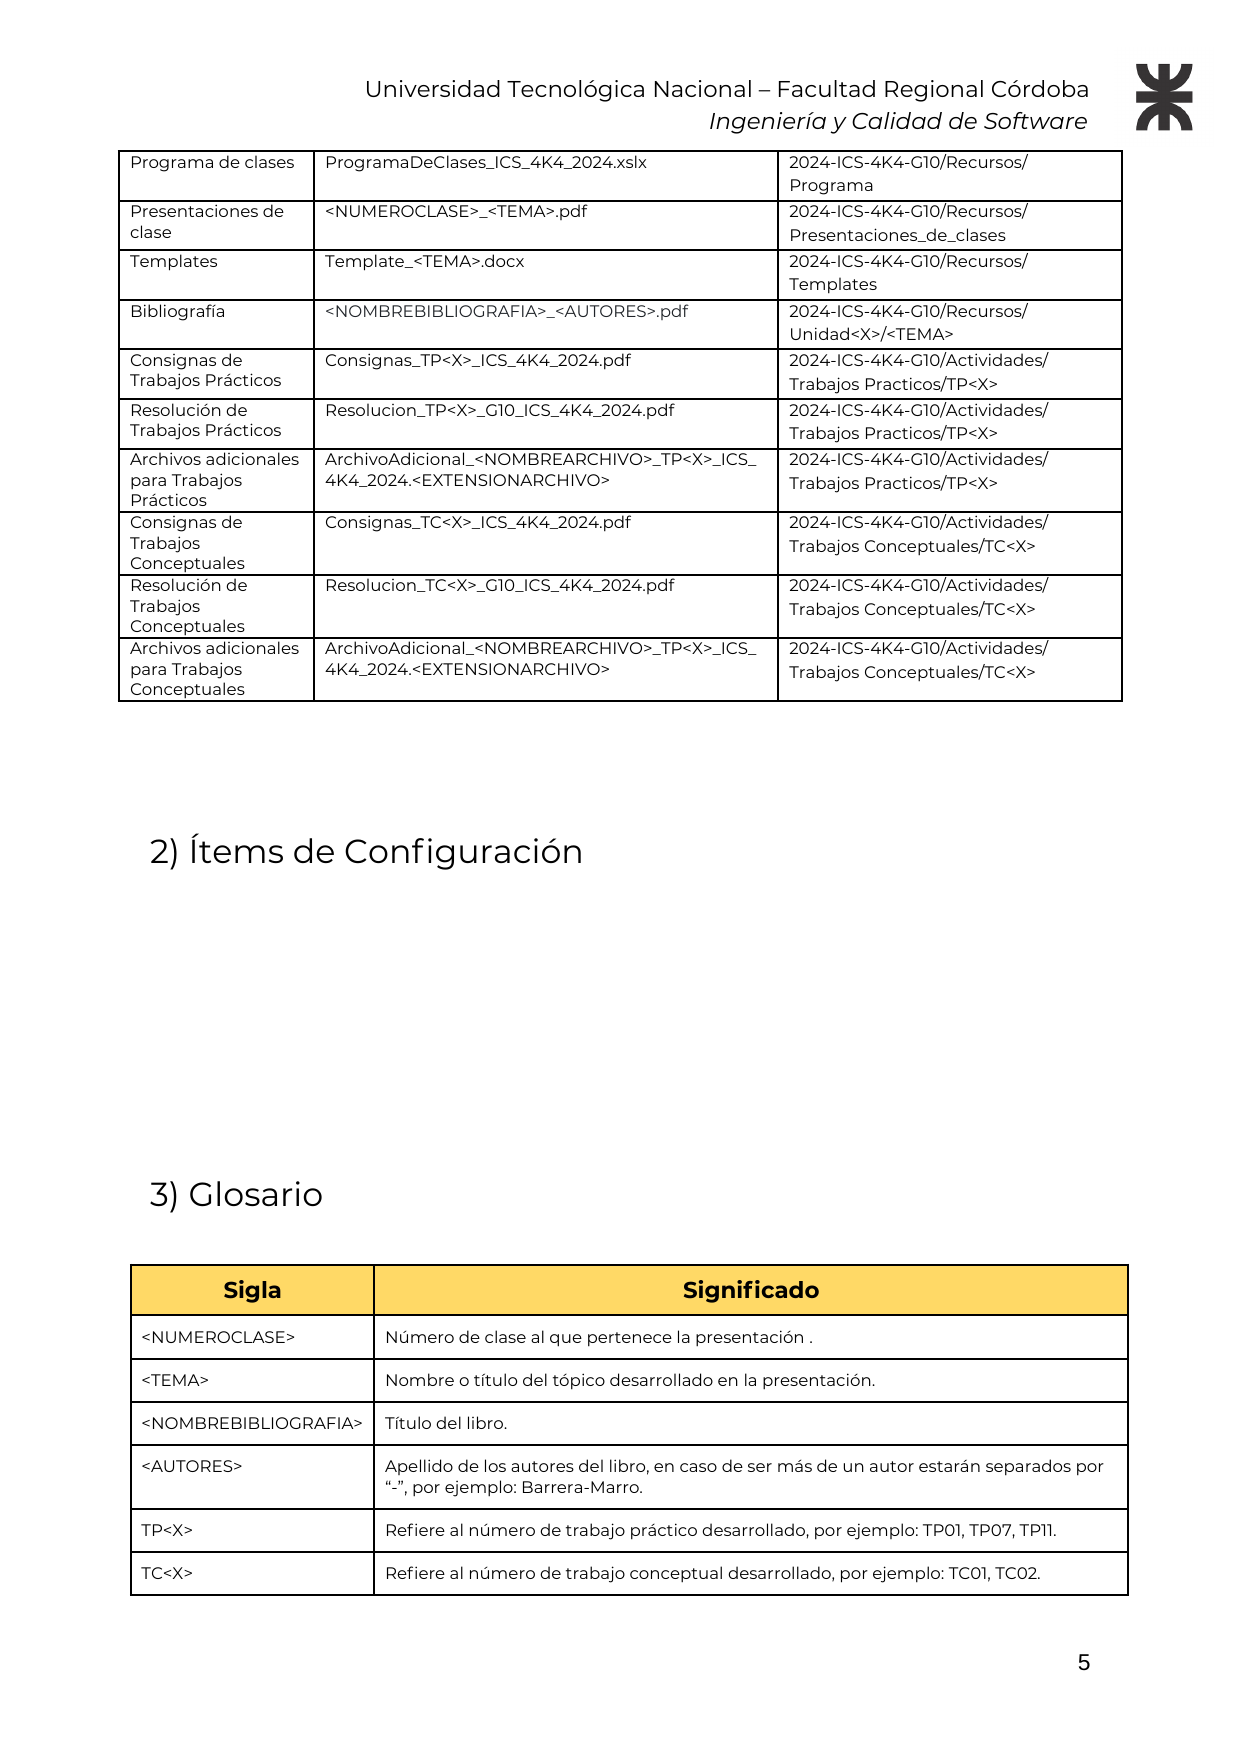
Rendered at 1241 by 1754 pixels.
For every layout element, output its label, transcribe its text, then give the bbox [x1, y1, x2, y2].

table_cell Consignas de Trabajos Conceptuales [120, 513, 313, 573]
table_cell ArchivoAdicional_<NOMBREARCHIVO>_TP<X>_ICS_4K4_2024.<EXTENSIONARCHIVO> [315, 639, 777, 699]
table_cell Resolucion_TC<X>_G10_ICS_4K4_2024.pdf [315, 576, 777, 637]
table_cell Título del libro. [375, 1403, 1127, 1444]
table_cell 2024-ICS-4K4-G10/Actividades/Trabajos Conceptuales/TC<X> [779, 576, 1121, 637]
table_header Sigla [132, 1266, 373, 1314]
table_cell Refiere al número de trabajo conceptual desarrollado, por ejemplo: TC01, TC02. [375, 1553, 1127, 1594]
table_cell Bibliografía [120, 301, 313, 348]
table_cell ArchivoAdicional_<NOMBREARCHIVO>_TP<X>_ICS_4K4_2024.<EXTENSIONARCHIVO> [315, 450, 777, 511]
table_cell 2024-ICS-4K4-G10/Actividades/Trabajos Conceptuales/TC<X> [779, 513, 1121, 573]
table_cell <NUMEROCLASE>_<TEMA>.pdf [315, 202, 777, 249]
subtitle 3) Glosario [150, 1174, 1090, 1215]
table_cell <AUTORES> [132, 1446, 373, 1508]
table_cell Archivos adicionales para Trabajos Conceptuales [120, 639, 313, 699]
table_cell 2024-ICS-4K4-G10/Actividades/Trabajos Practicos/TP<X> [779, 350, 1121, 398]
table_cell TP<X> [132, 1510, 373, 1551]
table_cell Consignas_TP<X>_ICS_4K4_2024.pdf [315, 350, 777, 398]
table_cell Resolucion_TP<X>_G10_ICS_4K4_2024.pdf [315, 400, 777, 447]
table_cell Template_<TEMA>.docx [315, 251, 777, 299]
picture [1114, 47, 1214, 147]
table_cell Resolución de Trabajos Prácticos [120, 400, 313, 447]
table_cell TC<X> [132, 1553, 373, 1594]
subtitle 2) Ítems de Configuración [150, 832, 1090, 872]
table_cell Consignas de Trabajos Prácticos [120, 350, 313, 398]
table_cell <NUMEROCLASE> [132, 1316, 373, 1358]
table_cell Templates [120, 251, 313, 299]
table_header Significado [375, 1266, 1127, 1314]
table_cell Archivos adicionales para Trabajos Prácticos [120, 450, 313, 511]
table_cell <NOMBREBIBLIOGRAFIA> [132, 1403, 373, 1444]
table_cell Programa de clases [120, 152, 313, 199]
table_cell Resolución de Trabajos Conceptuales [120, 576, 313, 637]
table_cell Refiere al número de trabajo práctico desarrollado, por ejemplo: TP01, TP07, TP11. [375, 1510, 1127, 1551]
table_cell 2024-ICS-4K4-G10/Actividades/Trabajos Practicos/TP<X> [779, 450, 1121, 511]
table_cell Nombre o título del tópico desarrollado en la presentación. [375, 1360, 1127, 1401]
table_cell 2024-ICS-4K4-G10/Actividades/Trabajos Conceptuales/TC<X> [779, 639, 1121, 699]
table_cell ProgramaDeClases_ICS_4K4_2024.xslx [315, 152, 777, 199]
table_cell Número de clase al que pertenece la presentación . [375, 1316, 1127, 1358]
table_cell Consignas_TC<X>_ICS_4K4_2024.pdf [315, 513, 777, 573]
table_cell <NOMBREBIBLIOGRAFIA>_<AUTORES>.pdf [315, 301, 777, 348]
table_cell Presentaciones de clase [120, 202, 313, 249]
table_cell Apellido de los autores del libro, en caso de ser más de un autor estarán separados por “-”, por ejemplo: Barrera-Marro. [375, 1446, 1127, 1508]
table_cell 2024-ICS-4K4-G10/Recursos/Unidad<X>/<TEMA> [779, 301, 1121, 348]
table_cell 2024-ICS-4K4-G10/Recursos/Presentaciones_de_clases [779, 202, 1121, 249]
table_cell 2024-ICS-4K4-G10/Recursos/Templates [779, 251, 1121, 299]
table_cell 2024-ICS-4K4-G10/Recursos/Programa [779, 152, 1121, 199]
table_cell <TEMA> [132, 1360, 373, 1401]
table_cell 2024-ICS-4K4-G10/Actividades/Trabajos Practicos/TP<X> [779, 400, 1121, 447]
